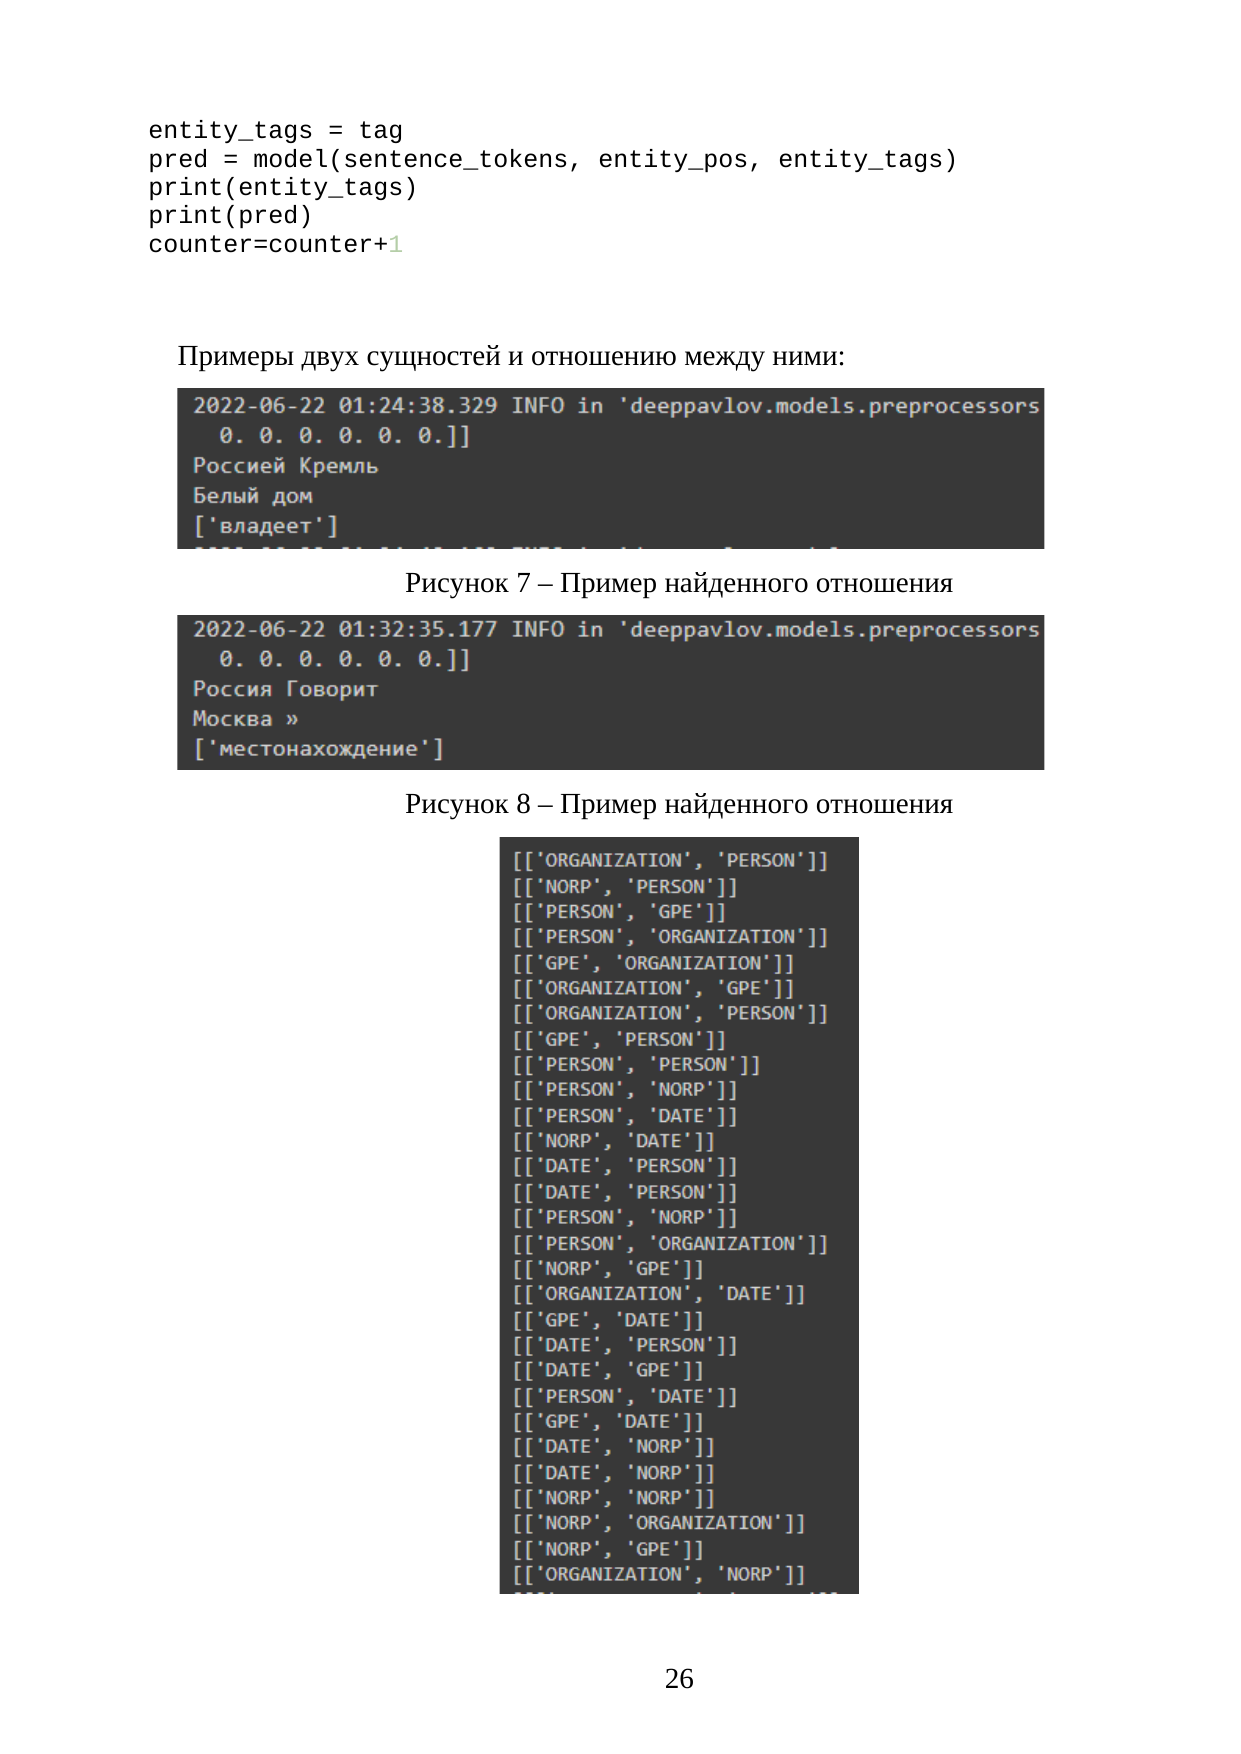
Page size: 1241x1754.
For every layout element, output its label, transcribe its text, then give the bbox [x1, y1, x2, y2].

picture [177, 615, 1045, 770]
text print(entity_tags) [118, 175, 1181, 203]
text print(pred) [118, 203, 1181, 231]
picture [499, 837, 859, 1594]
text entity_tags = tag [118, 118, 1181, 146]
text Примеры двух сущностей и отношению между ними: [118, 338, 1181, 372]
text counter=counter+1 [118, 231, 1181, 260]
text Рисунок 8 – Пример найденного отношения [118, 787, 1181, 820]
text Рисунок 7 – Пример найденного отношения [118, 565, 1181, 598]
picture [177, 388, 1045, 549]
text pred = model(sentence_tokens, entity_pos, entity_tags) [118, 146, 1181, 175]
